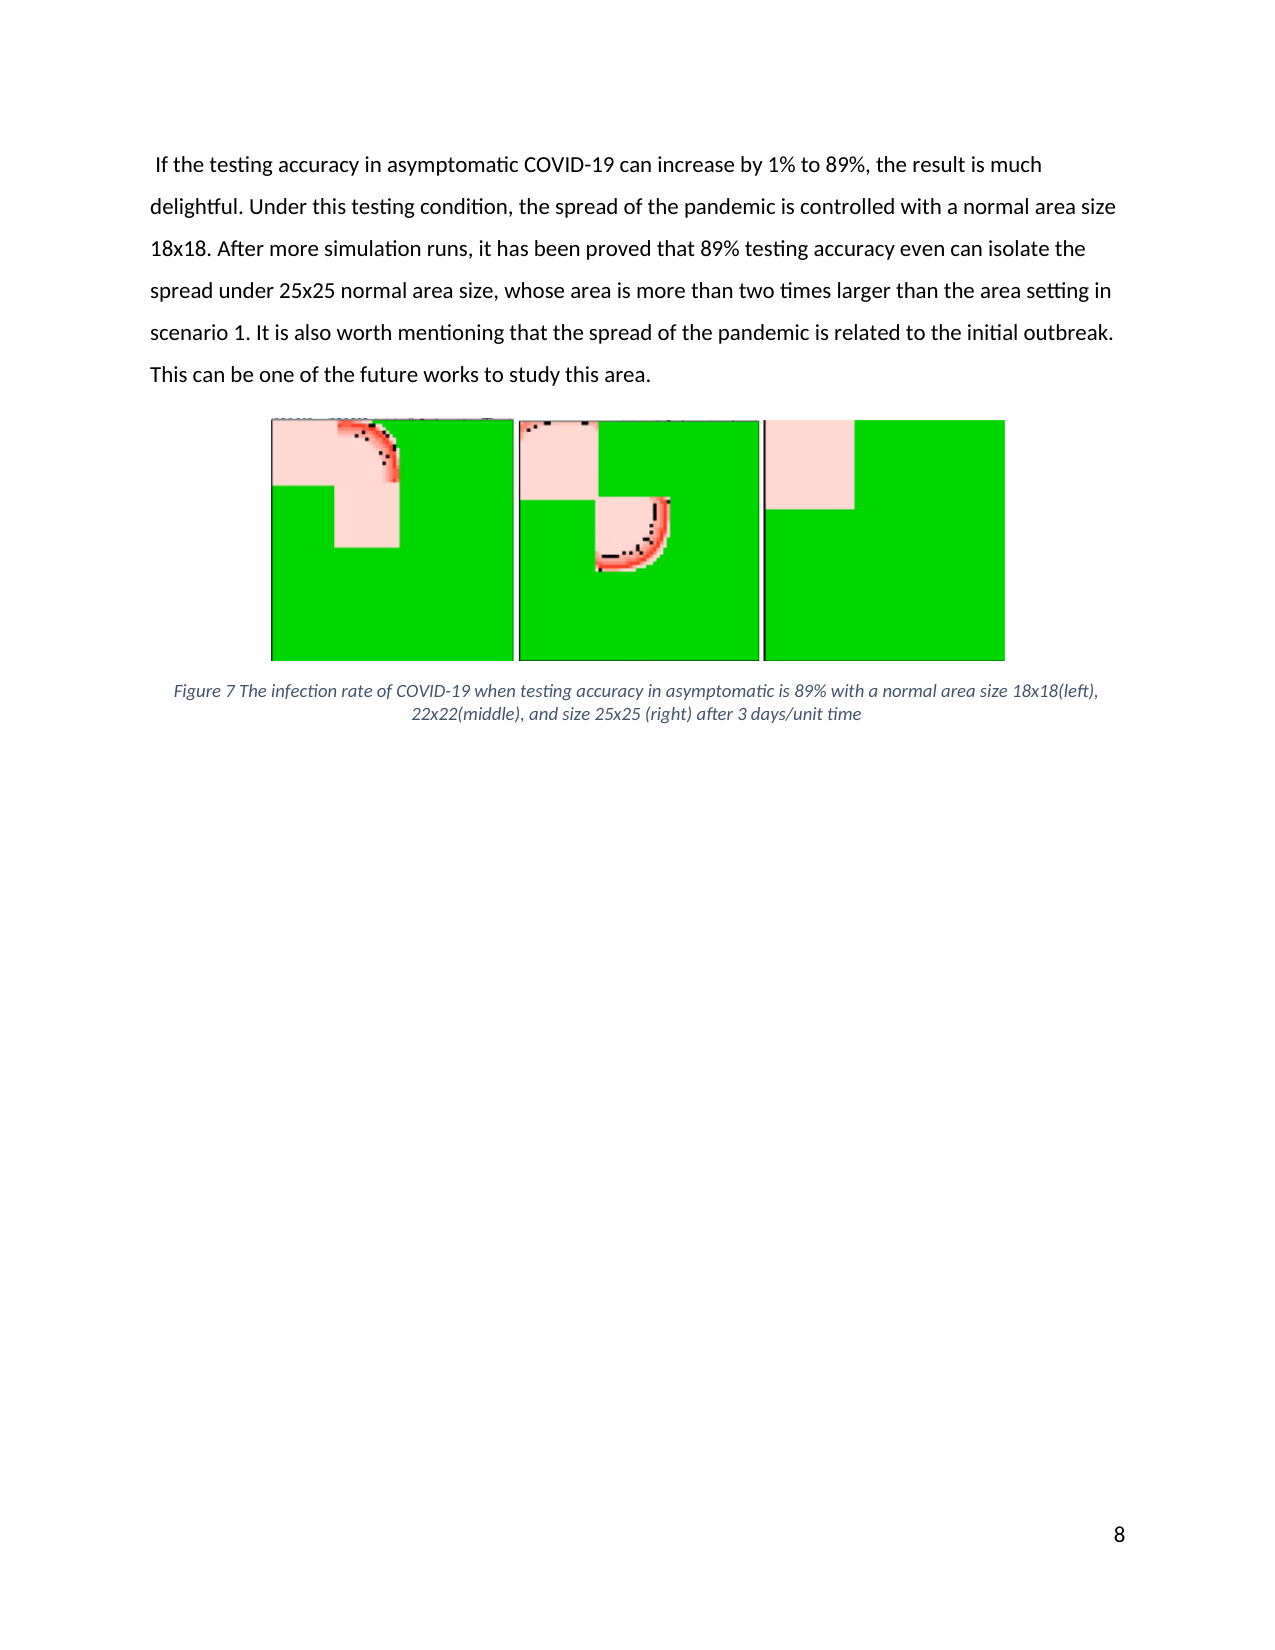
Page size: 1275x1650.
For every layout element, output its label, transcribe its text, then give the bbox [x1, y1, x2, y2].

picture [269, 418, 1006, 661]
text If the testing accuracy in asymptomatic COVID-19 can increase by 1% to 89%, the result is much delightful. Under this testing condition, the spread of the pandemic is controlled with a normal area size 18x18. After more simulation runs, it has been proved that 89% testing accuracy even can isolate the spread under 25x25 normal area size, whose area is more than two times larger than the area setting in scenario 1. It is also worth mentioning that the spread of the pandemic is related to the initial outbreak. This can be one of the future works to study this area. [150, 150, 1125, 388]
